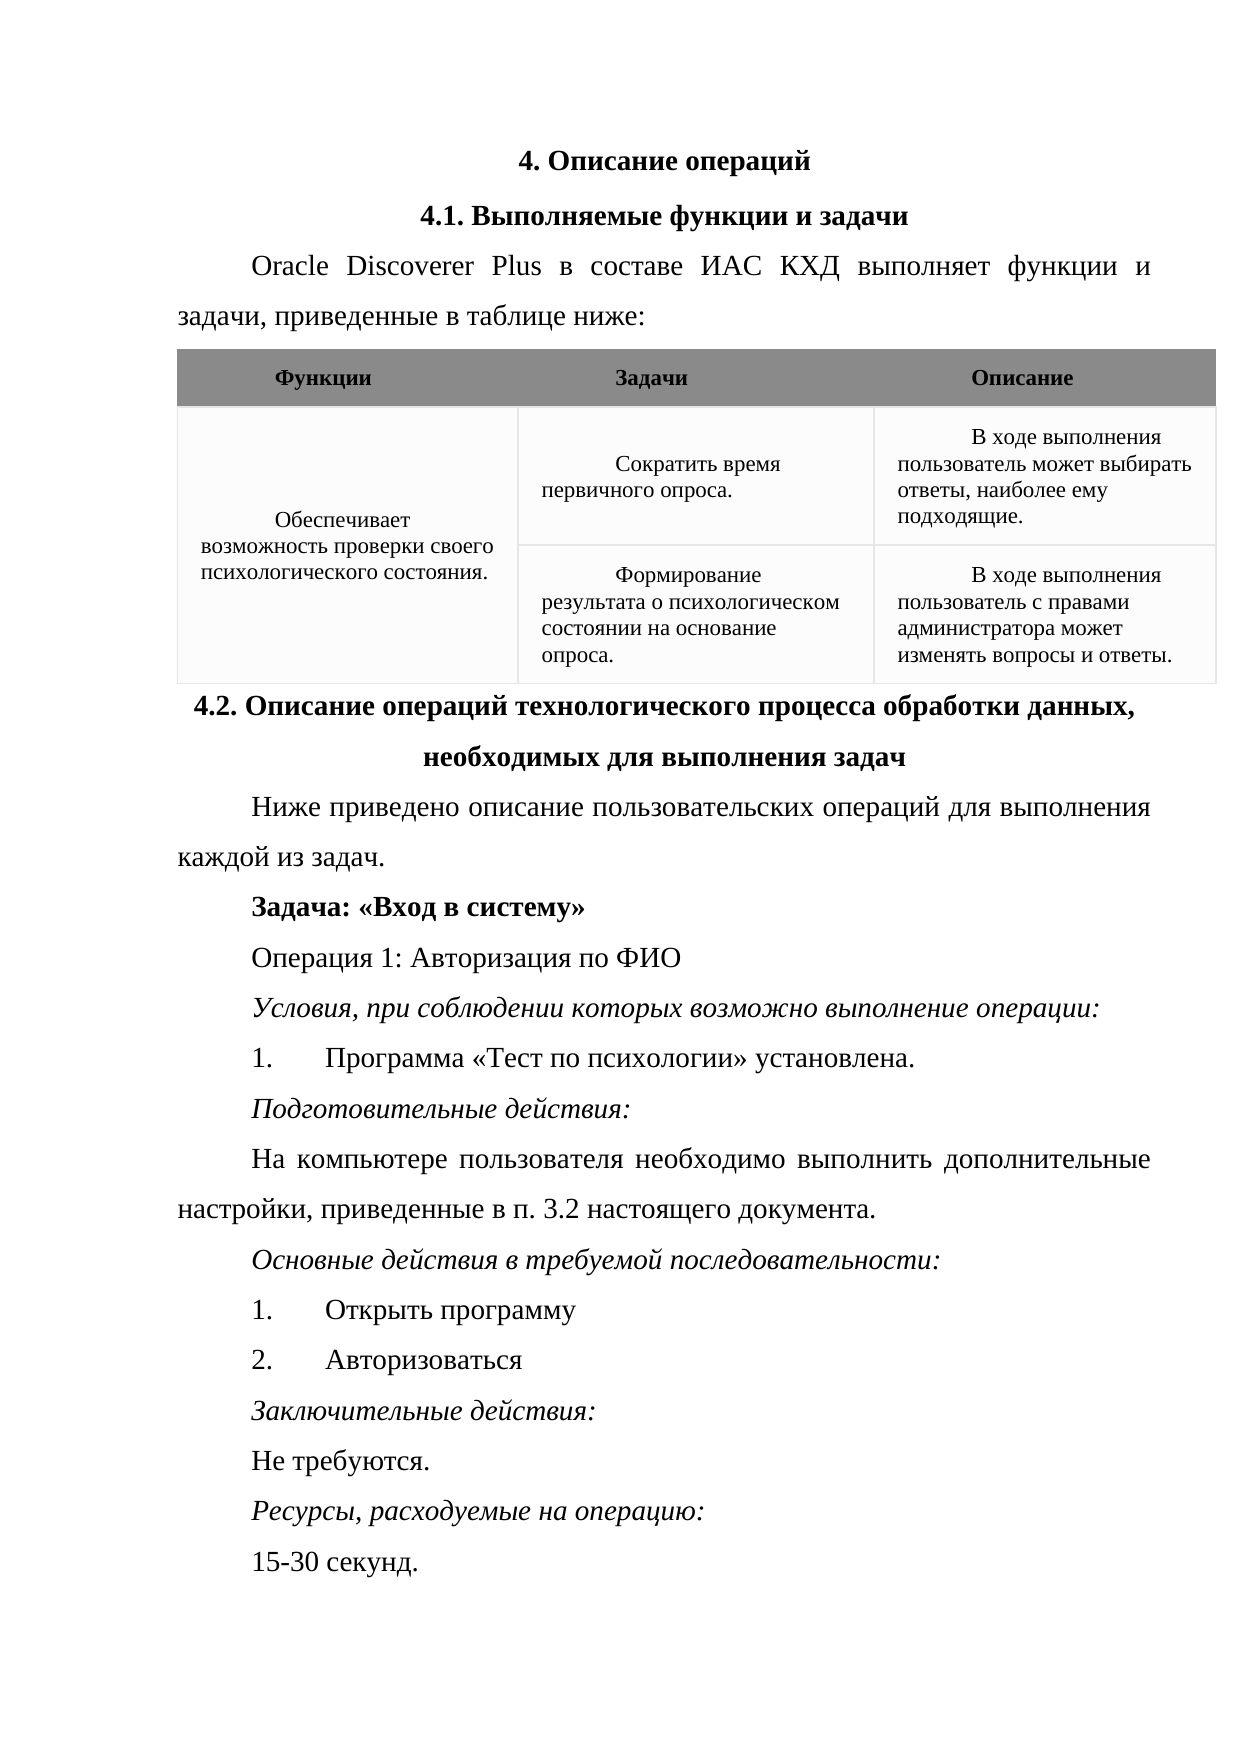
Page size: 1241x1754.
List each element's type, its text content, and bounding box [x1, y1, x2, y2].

subtitle 4.1. Выполняемые функции и задачи [177, 198, 1152, 231]
table_cell Формирование результата о психологическом состоянии на основание опроса. [519, 546, 873, 683]
table_cell Обеспечивает возможность проверки своего психологического состояния. [178, 408, 517, 683]
table_cell Сократить время первичного опроса. [519, 408, 873, 544]
text Задача: «Вход в систему» [177, 889, 1152, 923]
table_cell В ходе выполнения пользователь с правами администратора может изменять вопросы и ответы. [875, 546, 1215, 683]
text Основные действия в требуемой последовательности: [177, 1242, 1152, 1275]
text Подготовительные действия: [177, 1091, 1152, 1124]
subtitle 4. Описание операций [177, 143, 1152, 177]
subtitle 4.2. Описание операций технологического процесса обработки данных, необходимых для выполнения задач [177, 688, 1152, 772]
text На компьютере пользователя необходимо выполнить дополнительные настройки, приведенные в п. 3.2 настоящего документа. [177, 1141, 1152, 1225]
table_cell В ходе выполнения пользователь может выбирать ответы, наиболее ему подходящие. [875, 408, 1215, 544]
text Oracle Discoverer Plus в составе ИАС КХД выполняет функции и задачи, приведенные в таблице ниже: [177, 248, 1152, 332]
table_header Функции [177, 349, 518, 406]
list Авторизоваться [177, 1342, 1152, 1376]
text Ресурсы, расходуемые на операцию: [177, 1493, 1152, 1527]
table_header Описание [874, 349, 1216, 406]
text Не требуются. [177, 1443, 1152, 1477]
text Заключительные действия: [251, 1393, 1152, 1426]
text Условия, при соблюдении которых возможно выполнение операции: [177, 990, 1152, 1024]
text Ниже приведено описание пользовательских операций для выполнения каждой из задач. [177, 789, 1152, 873]
text Операция 1: Авторизация по ФИО [177, 940, 1152, 973]
table_header Задачи [518, 349, 874, 406]
text 15-30 секунд. [177, 1544, 1152, 1577]
list Открыть программу [177, 1292, 1152, 1326]
list Программа «Тест по психологии» установлена. [177, 1041, 1152, 1074]
